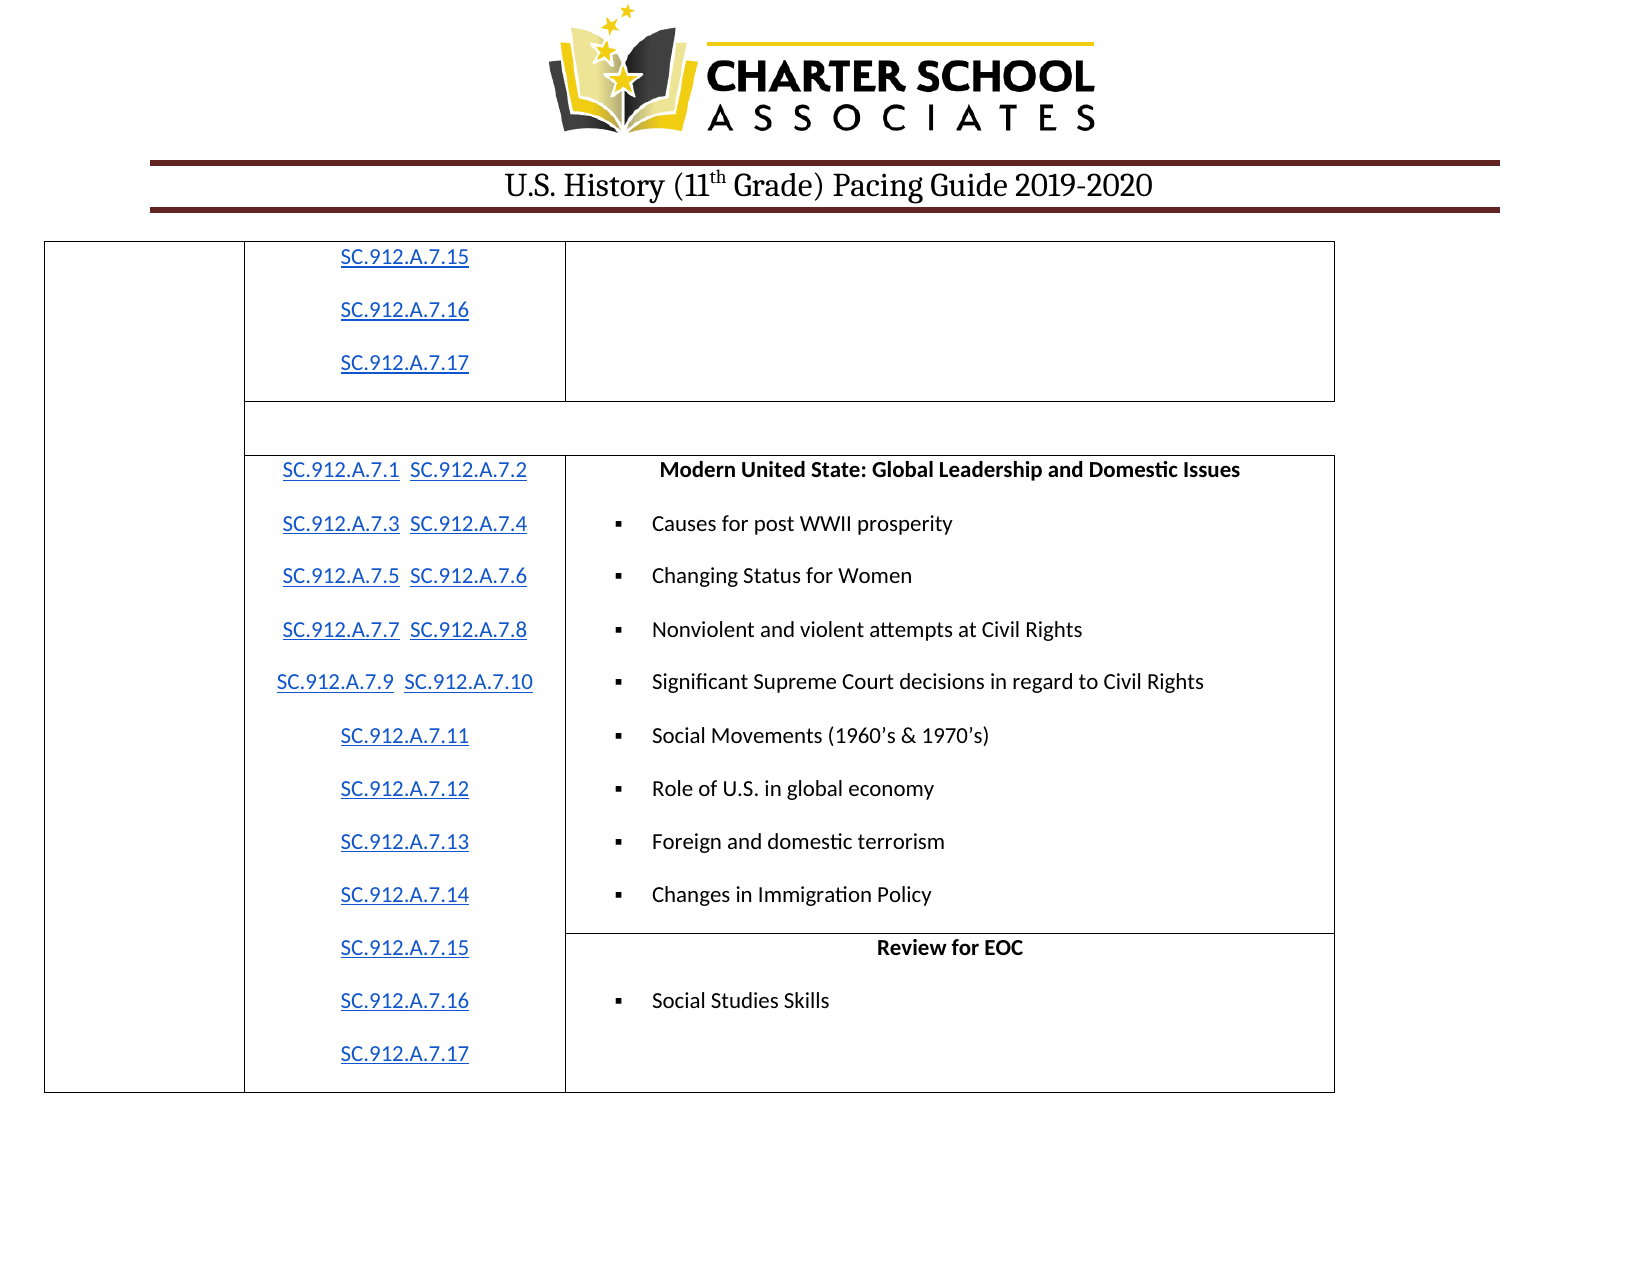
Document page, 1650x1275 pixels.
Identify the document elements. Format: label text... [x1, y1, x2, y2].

picture [527, 0, 1124, 158]
table_cell SC.912.A.7.1 SC.912.A.7.2 SC.912.A.7.3 SC.912.A.7.4 SC.912.A.7.5 SC.912.A.7.6 SC.912.A.7.7 SC.912.A.7.8 SC.912.A.7.9 SC.912.A.7.10 SC.912.A.7.11 SC.912.A.7.12 SC.912.A.7.13 SC.912.A.7.14 SC.912.A.7.15 SC.912.A.7.16 SC.912.A.7.17 [245, 456, 565, 1092]
table_cell Modern United State: Global Leadership and Domestic Issues Causes for post WWII prosperity Changing Status for Women Nonviolent and violent attempts at Civil Rights Significant Supreme Court decisions in regard to Civil Rights Social Movements (1960’s & 1970’s) Role of U.S. in global economy Foreign and domestic terrorism Changes in Immigration Policy [566, 456, 1334, 932]
